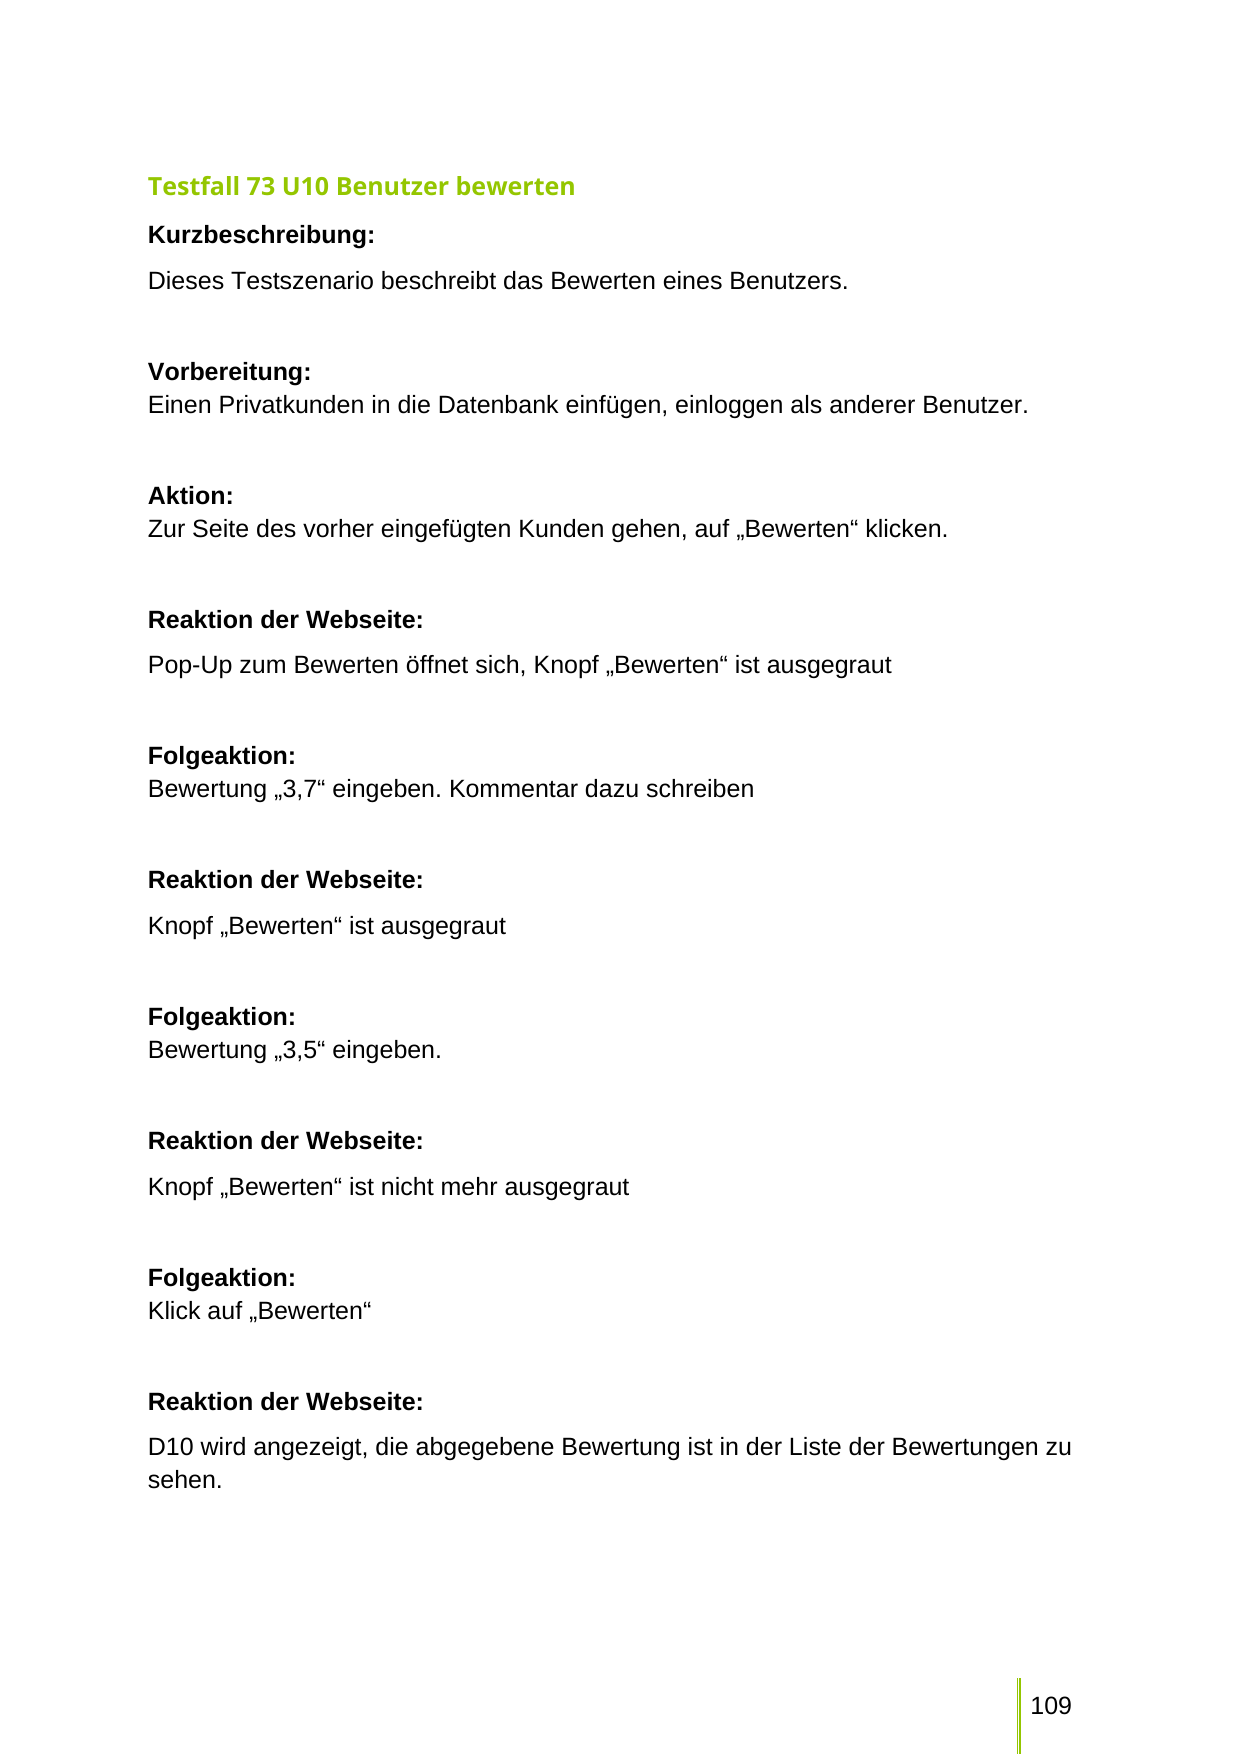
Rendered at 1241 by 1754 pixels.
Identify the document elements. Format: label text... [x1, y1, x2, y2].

text Pop-Up zum Bewerten öffnet sich, Knopf „Bewerten“ ist ausgegraut [148, 650, 1093, 679]
text Kurzbeschreibung: [148, 220, 1093, 249]
text Reaktion der Webseite: [148, 1126, 1093, 1155]
text Reaktion der Webseite: [148, 865, 1093, 894]
text Dieses Testszenario beschreibt das Bewerten eines Benutzers. [148, 266, 1093, 294]
text Knopf „Bewerten“ ist nicht mehr ausgegraut [148, 1172, 1093, 1200]
text Aktion: Zur Seite des vorher eingefügten Kunden gehen, auf „Bewerten“ klicken. [148, 481, 1093, 542]
text Reaktion der Webseite: [148, 605, 1093, 633]
text Vorbereitung: Einen Privatkunden in die Datenbank einfügen, einloggen als anderer Benutzer. [148, 357, 1093, 418]
text Knopf „Bewerten“ ist ausgegraut [148, 911, 1093, 940]
subtitle Testfall 73 U10 Benutzer bewerten [148, 168, 1093, 202]
text Folgeaktion: Bewertung „3,5“ eingeben. [148, 1002, 1093, 1064]
text D10 wird angezeigt, die abgegebene Bewertung ist in der Liste der Bewertungen zu sehen. [148, 1432, 1093, 1494]
text Folgeaktion: Bewertung „3,7“ eingeben. Kommentar dazu schreiben [148, 741, 1093, 803]
text Folgeaktion: Klick auf „Bewerten“ [148, 1263, 1093, 1324]
text Reaktion der Webseite: [148, 1387, 1093, 1415]
